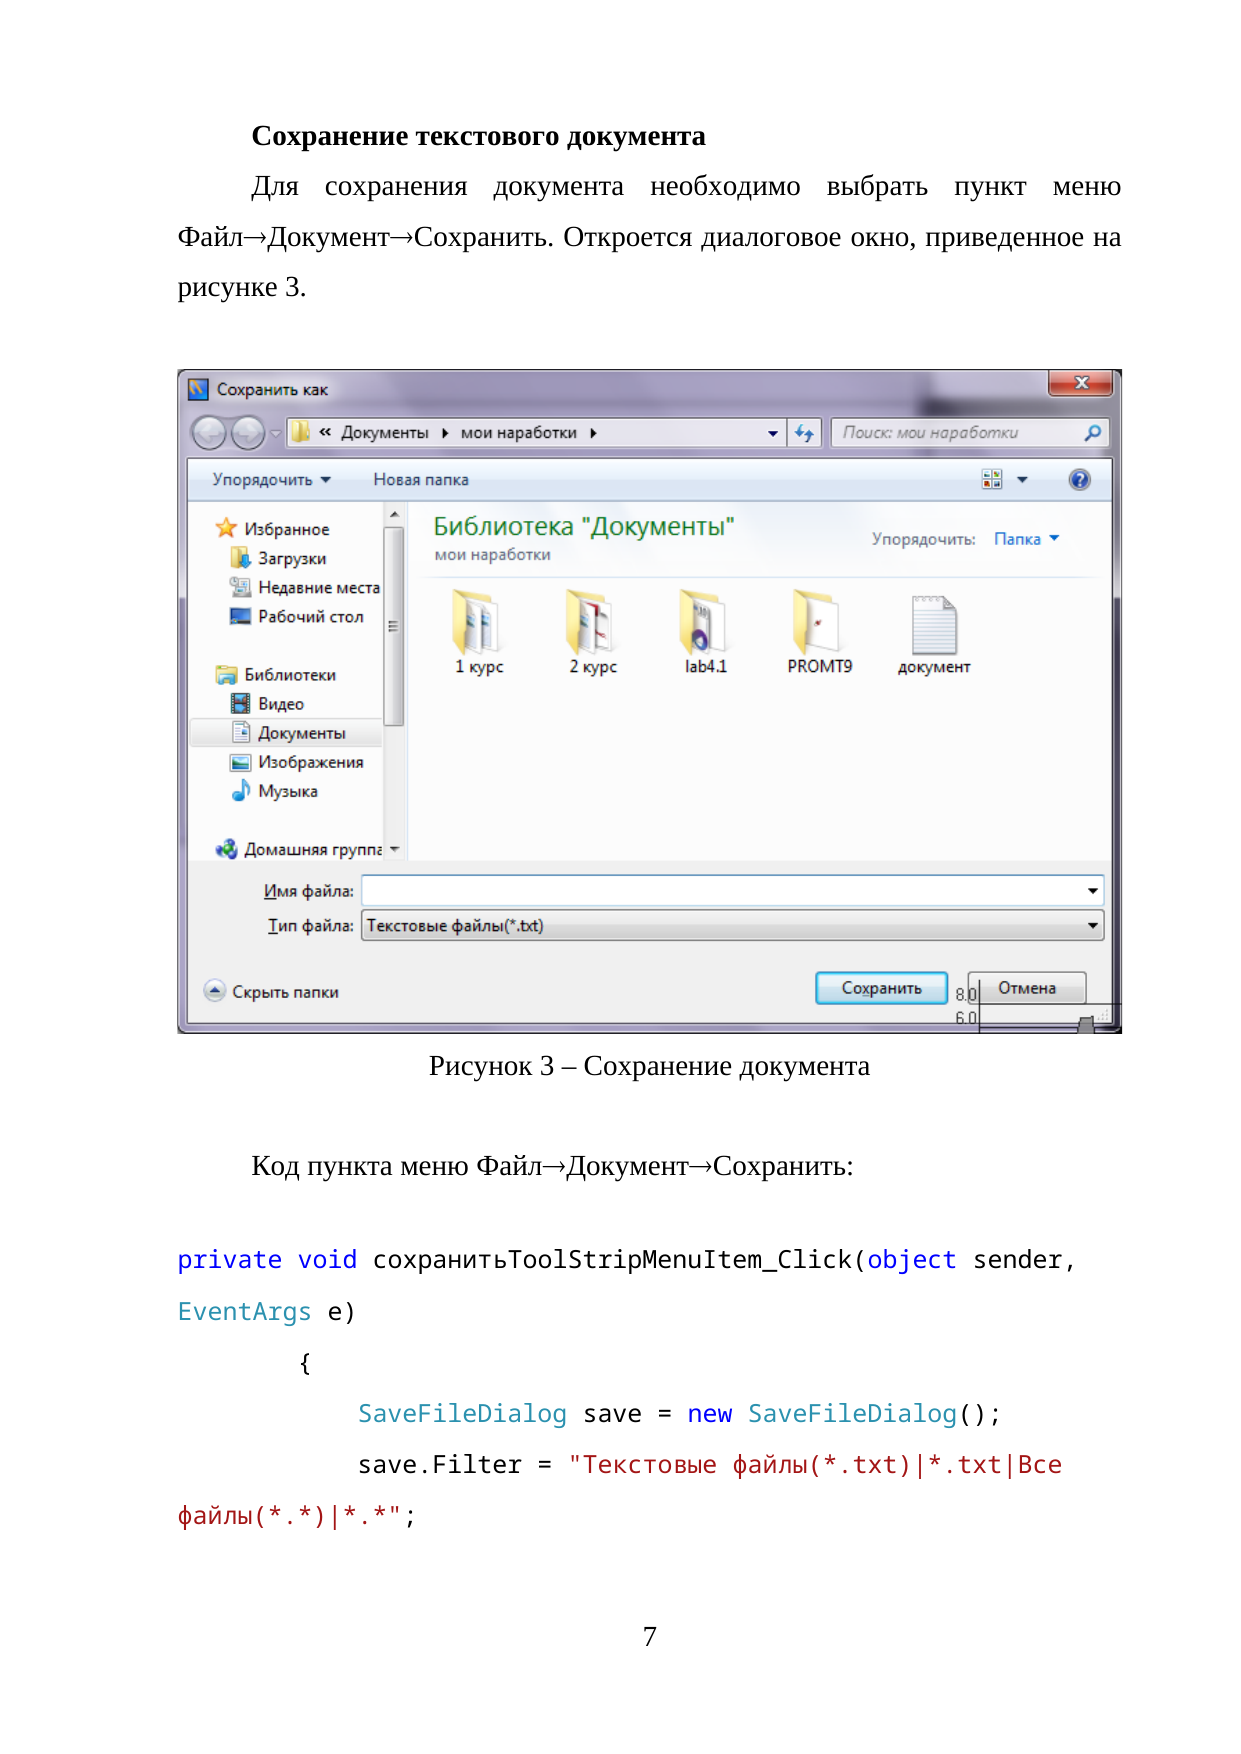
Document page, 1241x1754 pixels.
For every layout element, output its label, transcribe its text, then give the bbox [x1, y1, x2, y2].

text Сохранение текстового документа [177, 118, 1122, 152]
text Рисунок 3 – Сохранение документа [177, 1048, 1122, 1081]
text Для сохранения документа необходимо выбрать пункт меню ФайлДокументСохранить. Откроется диалоговое окно, приведенное на рисунке 3. [177, 168, 1122, 303]
text save.Filter = "Текстовые файлы(*.txt)|*.txt|Все файлы(*.*)|*.*"; [177, 1446, 1122, 1531]
text { [177, 1344, 1122, 1378]
text private void сохранитьToolStripMenuItem_Click(object sender, EventArgs e) [177, 1242, 1122, 1327]
text SaveFileDialog save = new SaveFileDialog(); [177, 1395, 1122, 1429]
text Код пункта меню ФайлДокументСохранить: [177, 1148, 1122, 1182]
picture [177, 369, 1123, 1034]
